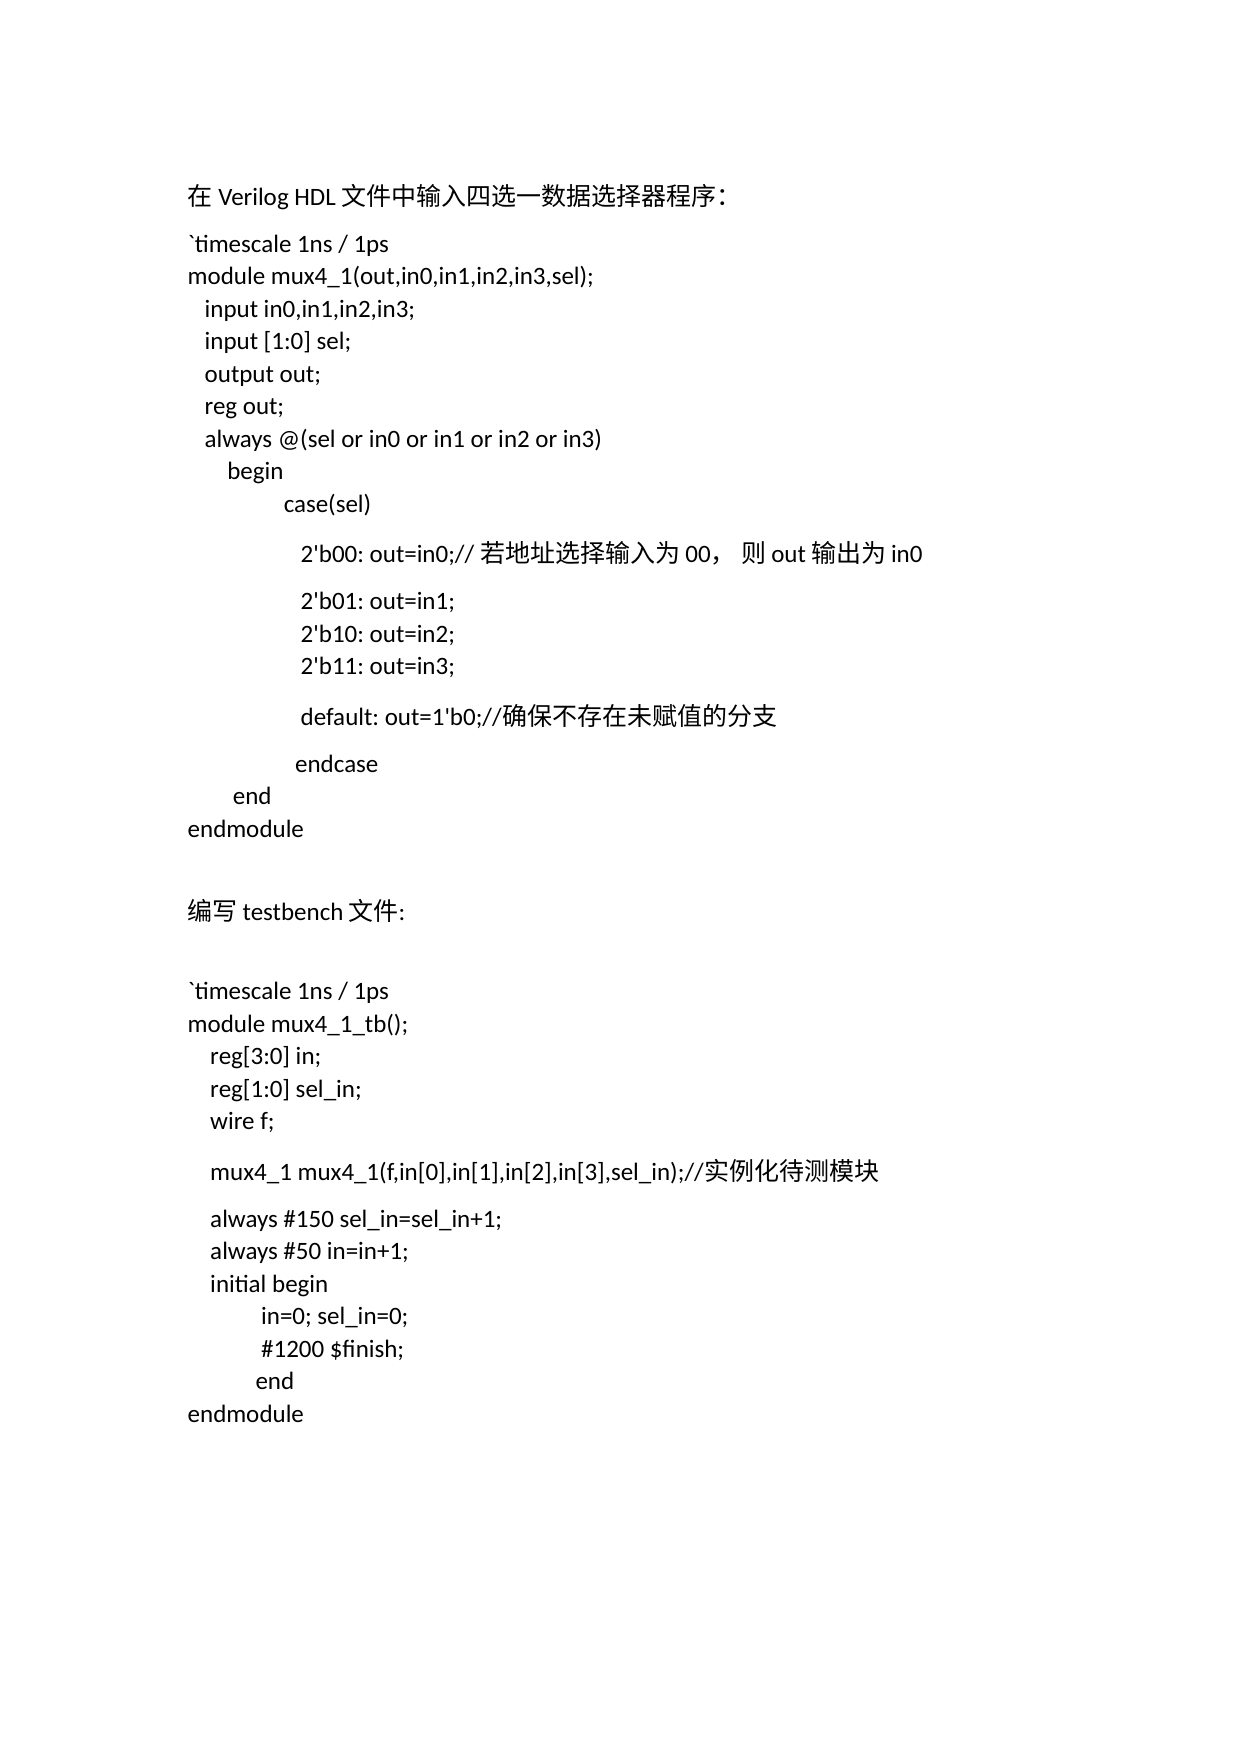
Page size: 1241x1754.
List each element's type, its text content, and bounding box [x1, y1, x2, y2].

text `timescale 1ns / 1ps [187, 974, 1053, 1007]
text `timescale 1ns / 1ps [187, 227, 1053, 259]
text 2'b00: out=in0;// 若地址选择输入为00， 则out输出为in0 [187, 519, 1053, 584]
text default: out=1'b0;//确保不存在未赋值的分支 [187, 682, 1053, 747]
text 在 Verilog HDL 文件中输入四选一数据选择器程序： [187, 162, 1053, 227]
text reg[1:0] sel_in; [187, 1072, 1053, 1104]
text wire f; [187, 1104, 1053, 1137]
text case(sel) [187, 487, 1053, 519]
text 2'b01: out=in1; [187, 584, 1053, 617]
text end [187, 779, 1053, 812]
text module mux4_1_tb(); [187, 1007, 1053, 1039]
text begin [187, 454, 1053, 487]
text output out; [187, 357, 1053, 389]
text module mux4_1(out,in0,in1,in2,in3,sel); [187, 259, 1053, 292]
text in=0; sel_in=0; [187, 1299, 1053, 1332]
text #1200 $finish; [187, 1332, 1053, 1364]
text end [187, 1364, 1053, 1397]
text input in0,in1,in2,in3; [187, 292, 1053, 324]
text 2'b11: out=in3; [187, 649, 1053, 682]
text 2'b10: out=in2; [187, 617, 1053, 649]
text initial begin [187, 1267, 1053, 1299]
text always #50 in=in+1; [187, 1234, 1053, 1267]
text endmodule [187, 1397, 1053, 1429]
text endcase [187, 747, 1053, 779]
text reg out; [187, 389, 1053, 422]
text reg[3:0] in; [187, 1039, 1053, 1072]
text always @(sel or in0 or in1 or in2 or in3) [187, 422, 1053, 454]
text 编写testbench文件: [187, 877, 1053, 942]
text input [1:0] sel; [187, 324, 1053, 357]
text always #150 sel_in=sel_in+1; [187, 1202, 1053, 1234]
text endmodule [187, 812, 1053, 844]
text mux4_1 mux4_1(f,in[0],in[1],in[2],in[3],sel_in);//实例化待测模块 [187, 1137, 1053, 1202]
